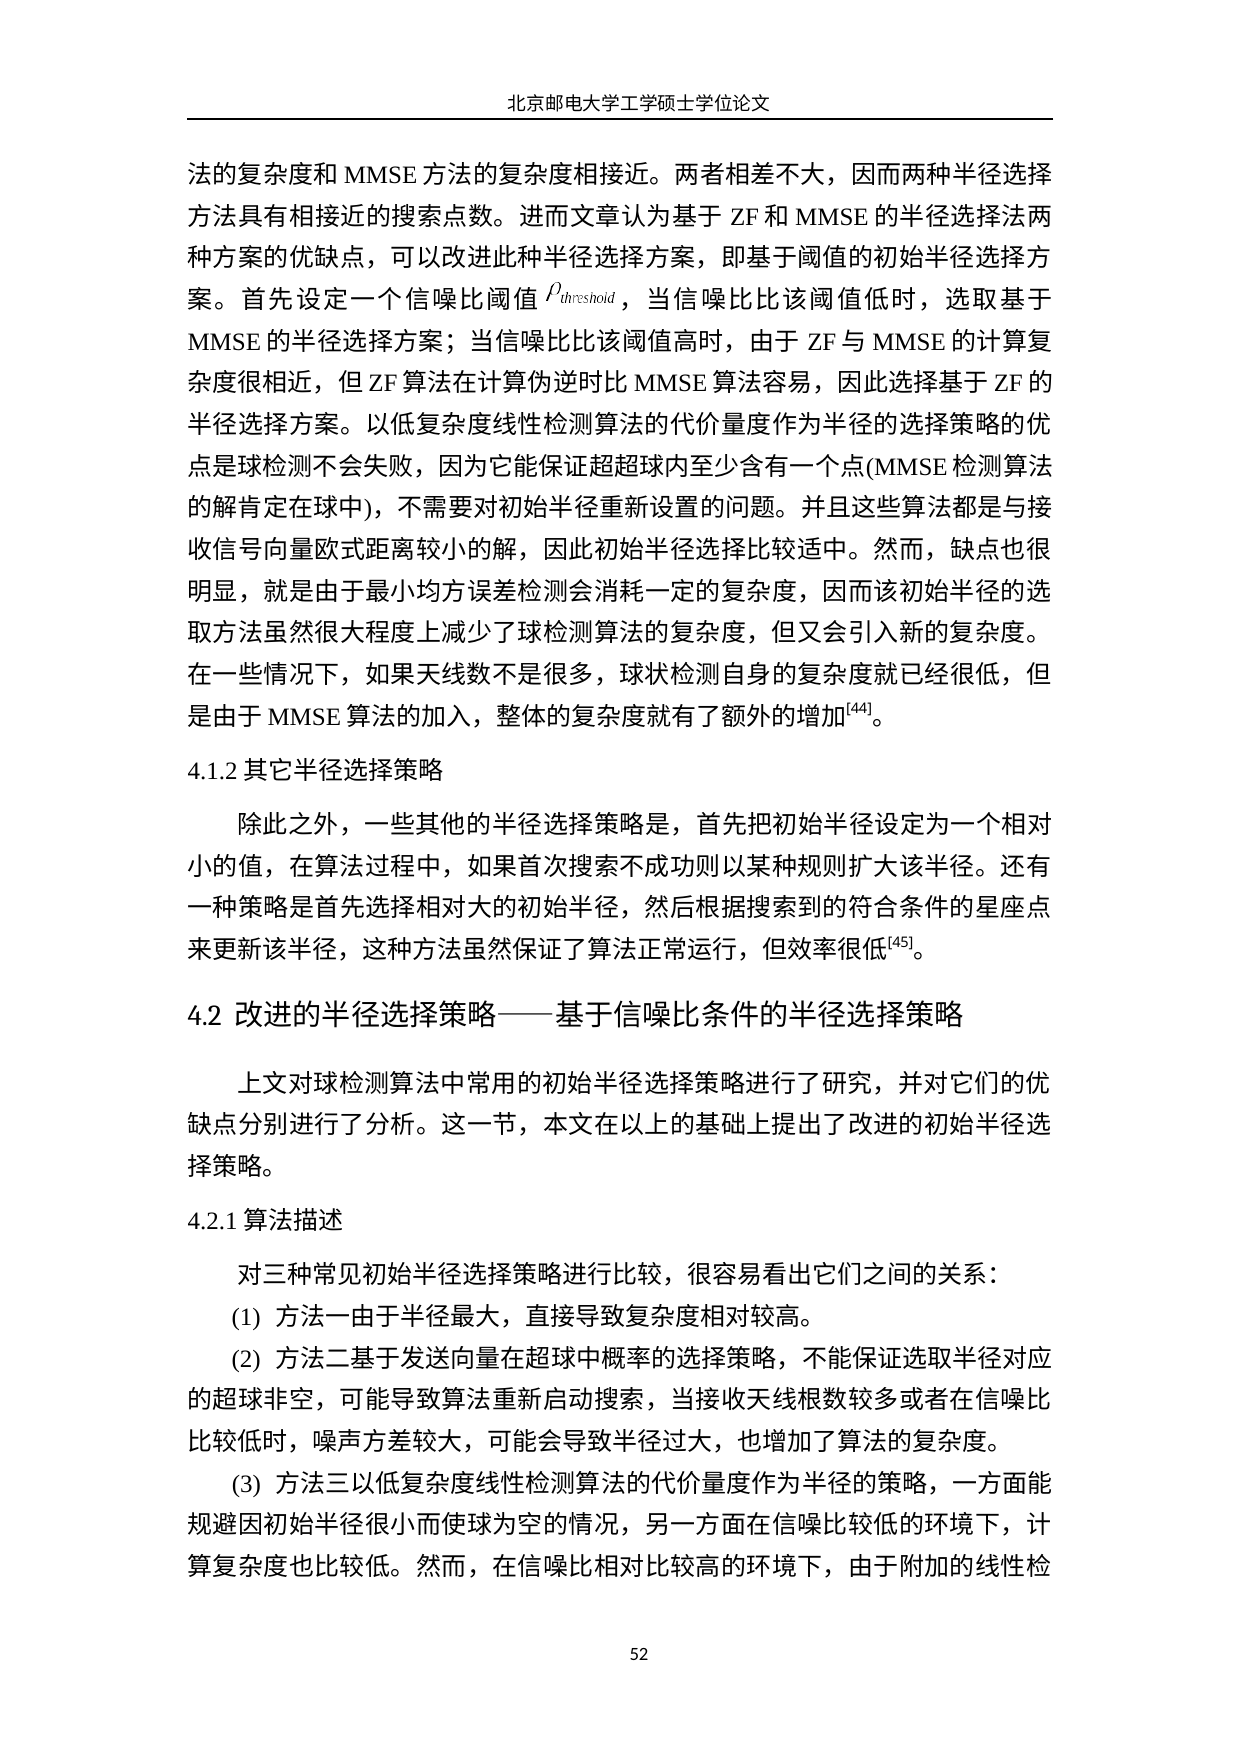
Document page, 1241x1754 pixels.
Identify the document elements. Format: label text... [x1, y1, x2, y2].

text 对三种常见初始半径选择策略进行比较，很容易看出它们之间的关系： [187, 1251, 1053, 1292]
text 上文对球检测算法中常用的初始半径选择策略进行了研究，并对它们的优缺点分别进行了分析。这一节，本文在以上的基础上提出了改进的初始半径选择策略。 [187, 1059, 1053, 1184]
text (1) 方法一由于半径最大，直接导致复杂度相对较高。 [187, 1292, 1053, 1334]
subtitle 4.1.2 其它半径选择策略 [187, 746, 1053, 787]
text (3) 方法三以低复杂度线性检测算法的代价量度作为半径的策略，一方面能规避因初始半径很小而使球为空的情况，另一方面在信噪比较低的环境下，计算复杂度也比较低。然而，在信噪比相对比较高的环境下，由于附加的线性检测，其复杂度有时并没有降低，甚至还会使复杂度升高。 [187, 1459, 1053, 1584]
text (2) 方法二基于发送向量在超球中概率的选择策略，不能保证选取半径对应的超球非空，可能导致算法重新启动搜索，当接收天线根数较多或者在信噪比比较低时，噪声方差较大，可能会导致半径过大，也增加了算法的复杂度。 [187, 1334, 1053, 1459]
subtitle 4.2 改进的半径选择策略——基于信噪比条件的半径选择策略 [187, 992, 1053, 1034]
subtitle 4.2.1 算法描述 [187, 1196, 1053, 1238]
text 除此之外，一些其他的半径选择策略是，首先把初始半径设定为一个相对小的值，在算法过程中，如果首次搜索不成功则以某种规则扩大该半径。还有一种策略是首先选择相对大的初始半径，然后根据搜索到的符合条件的星座点来更新该半径，这种方法虽然保证了算法正常运行，但效率很低[45]。 [187, 800, 1053, 967]
